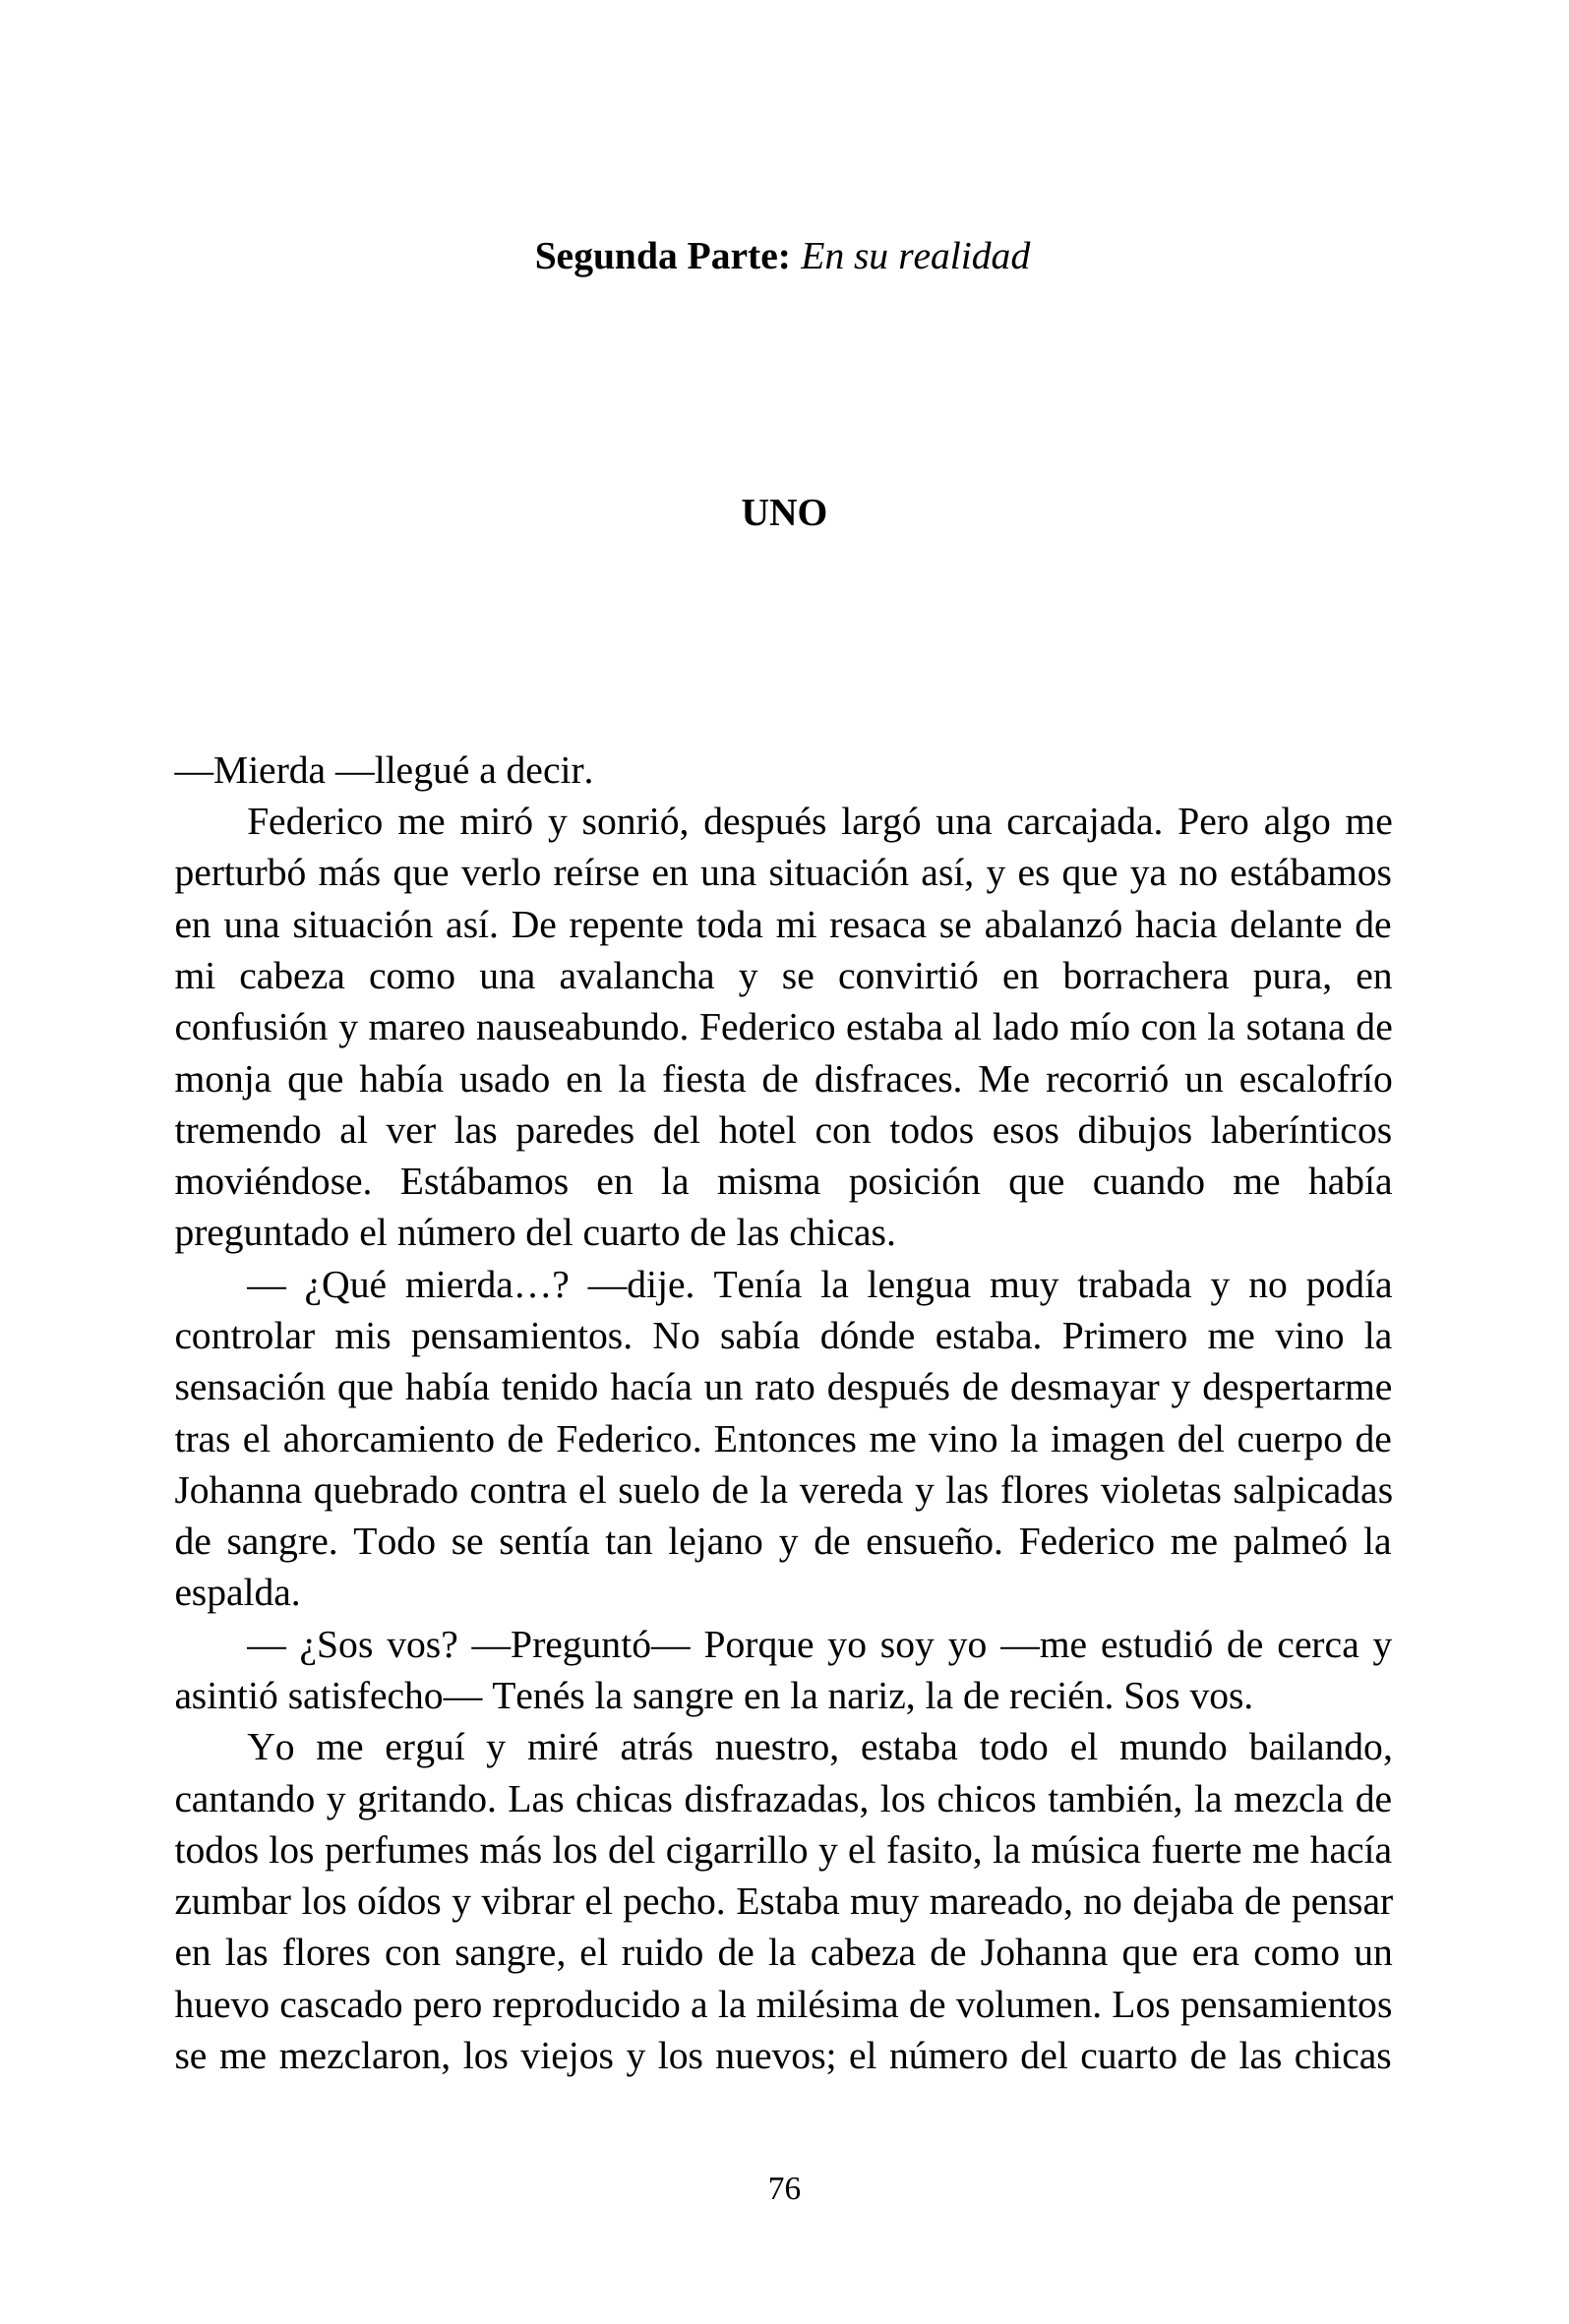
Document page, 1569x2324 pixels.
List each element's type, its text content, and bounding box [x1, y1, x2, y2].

list UNO [174, 490, 1394, 534]
text — ¿Sos vos? —Preguntó— Porque yo soy yo —me estudió de cerca y asintió satisfecho— Tenés la sangre en la nariz, la de recién. Sos vos. [174, 1621, 1394, 1717]
text —Mierda —llegué a decir. [174, 746, 1394, 792]
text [174, 1724, 1394, 2077]
text Federico me miró y sonrió, después largó una carcajada. Pero algo me perturbó más que verlo reírse en una situación así, y es que ya no estábamos en una situación así. De repente toda mi resaca se abalanzó hacia delante de mi cabeza como una avalancha y se convirtió en borrachera pura, en confusión y mareo nauseabundo. Federico estaba al lado mío con la sotana de monja que había usado en la fiesta de disfraces. Me recorrió un escalofrío tremendo al ver las paredes del hotel con todos esos dibujos laberínticos moviéndose. Estábamos en la misma posición que cuando me había preguntado el número del cuarto de las chicas. [174, 798, 1394, 1254]
text Segunda Parte: En su realidad [174, 232, 1394, 277]
text — ¿Qué mierda…? —dije. Tenía la lengua muy trabada y no podía controlar mis pensamientos. No sabía dónde estaba. Primero me vino la sensación que había tenido hacía un rato después de desmayar y despertarme tras el ahorcamiento de Federico. Entonces me vino la imagen del cuerpo de Johanna quebrado contra el suelo de la vereda y las flores violetas salpicadas de sangre. Todo se sentía tan lejano y de ensueño. Federico me palmeó la espalda. [174, 1261, 1394, 1614]
